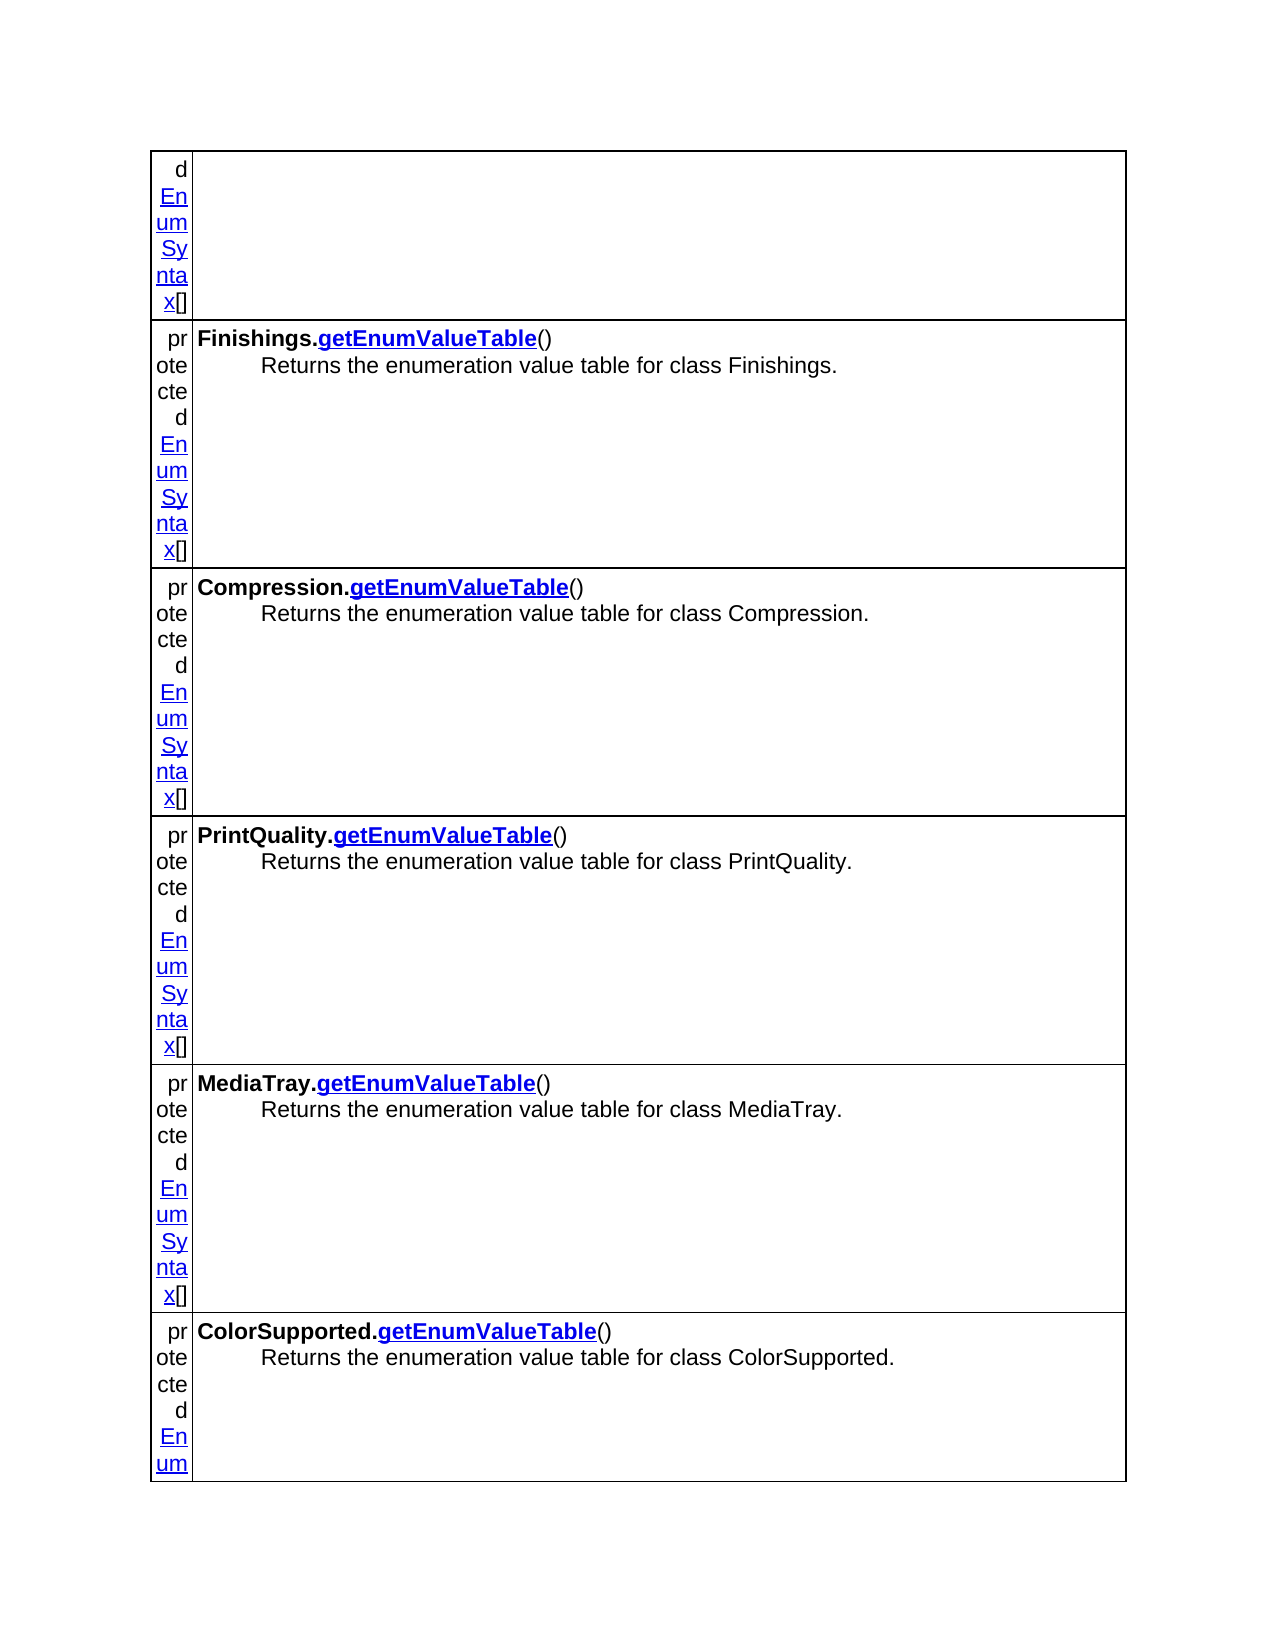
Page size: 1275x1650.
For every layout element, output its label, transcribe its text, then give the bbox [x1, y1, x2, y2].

table_cell Compression.getEnumValueTable() Returns the enumeration value table for class Compression. [193, 569, 1125, 815]
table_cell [152, 152, 192, 319]
table_cell protected EnumSyntax[] [152, 817, 192, 1063]
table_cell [193, 152, 1125, 319]
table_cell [193, 1313, 1125, 1481]
table_cell MediaTray.getEnumValueTable() Returns the enumeration value table for class MediaTray. [193, 1065, 1125, 1312]
table_cell protected EnumSyntax[] [152, 1065, 192, 1312]
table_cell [152, 1313, 192, 1481]
table_cell PrintQuality.getEnumValueTable() Returns the enumeration value table for class PrintQuality. [193, 817, 1125, 1063]
table_cell Finishings.getEnumValueTable() Returns the enumeration value table for class Finishings. [193, 321, 1125, 567]
table_cell protected EnumSyntax[] [152, 321, 192, 567]
table_cell protected EnumSyntax[] [152, 569, 192, 815]
